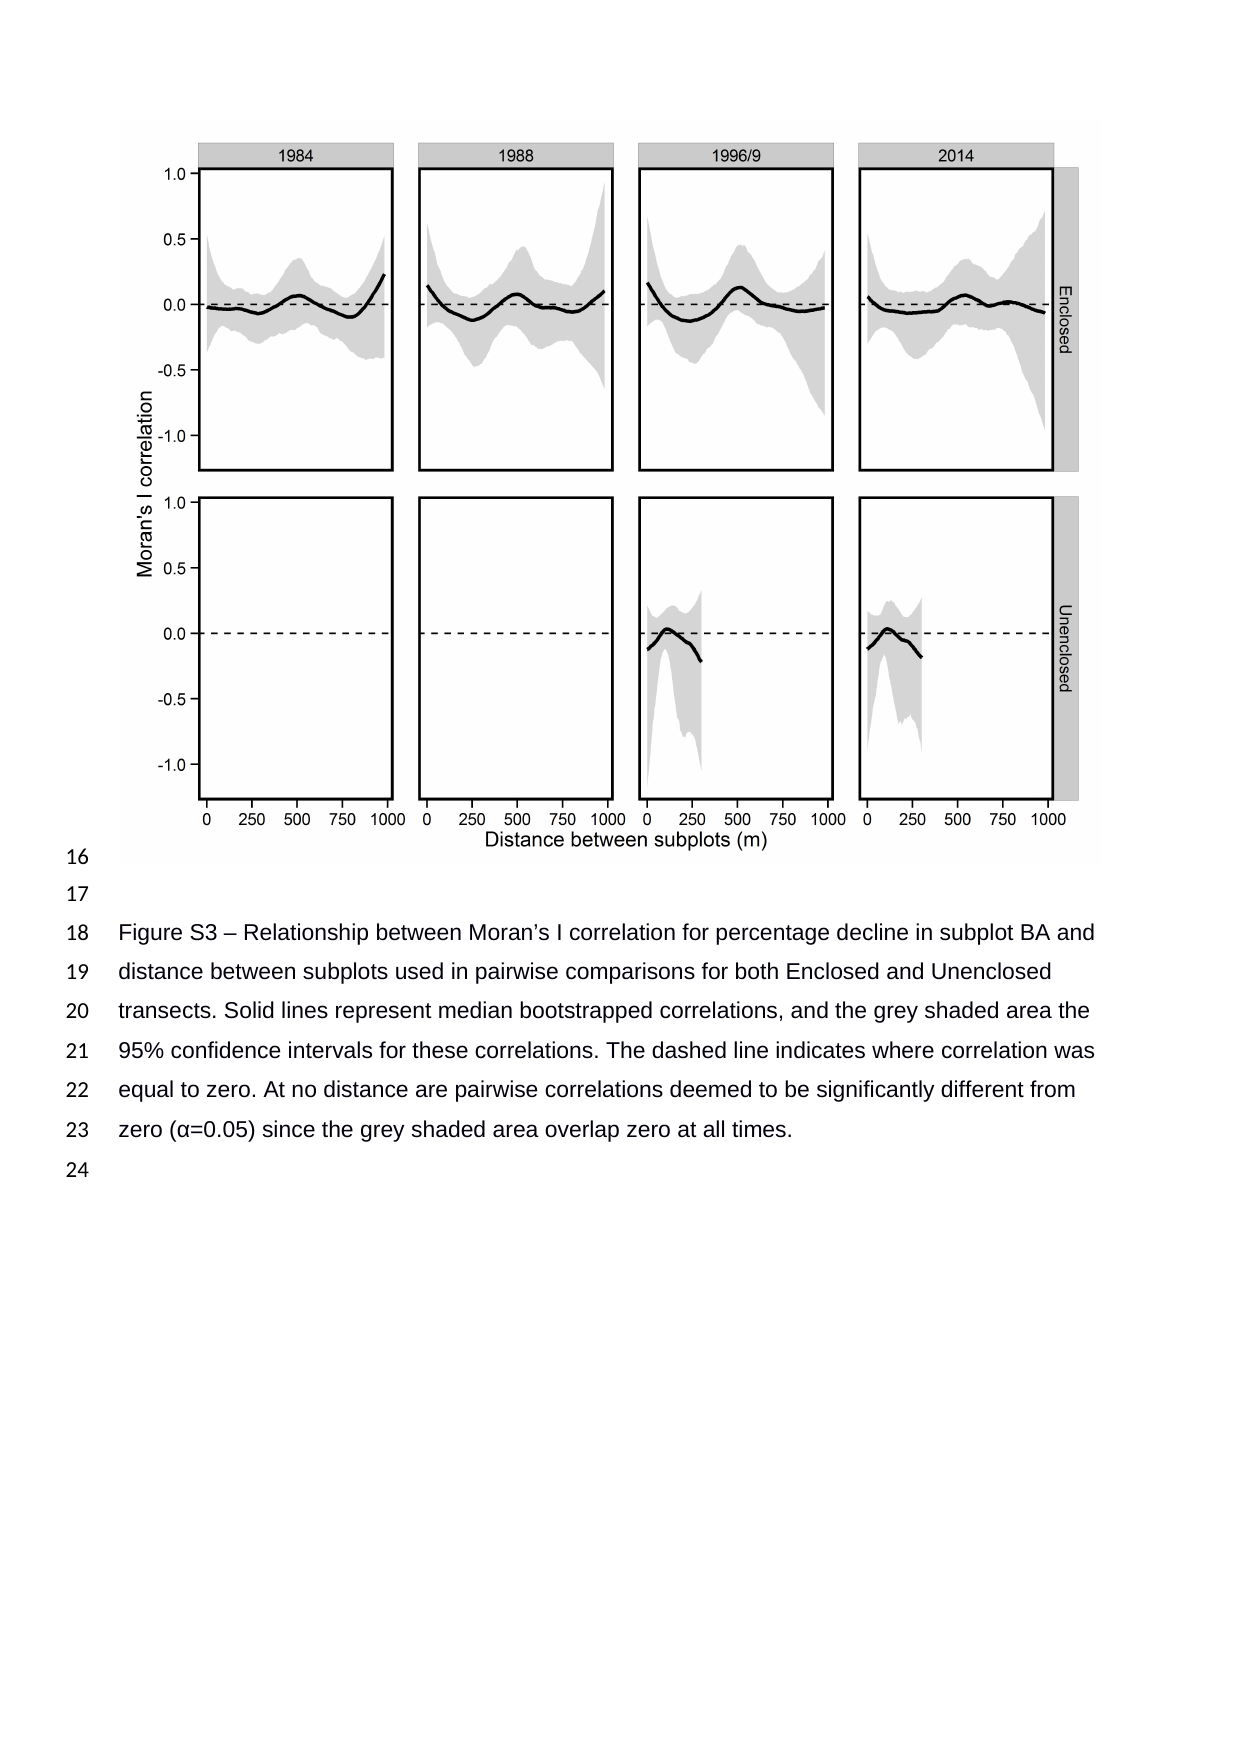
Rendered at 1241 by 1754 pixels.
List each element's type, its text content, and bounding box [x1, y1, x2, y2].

picture [118, 118, 1103, 865]
text Figure S3 – Relationship between Moran’s I correlation for percentage decline in subplot BA and distance between subplots used in pairwise comparisons for both Enclosed and Unenclosed transects. Solid lines represent median bootstrapped correlations, and the grey shaded area the 95% confidence intervals for these correlations. The dashed line indicates where correlation was equal to zero. At no distance are pairwise correlations deemed to be significantly different from zero (α=0.05) since the grey shaded area overlap zero at all times. [118, 918, 1122, 1142]
